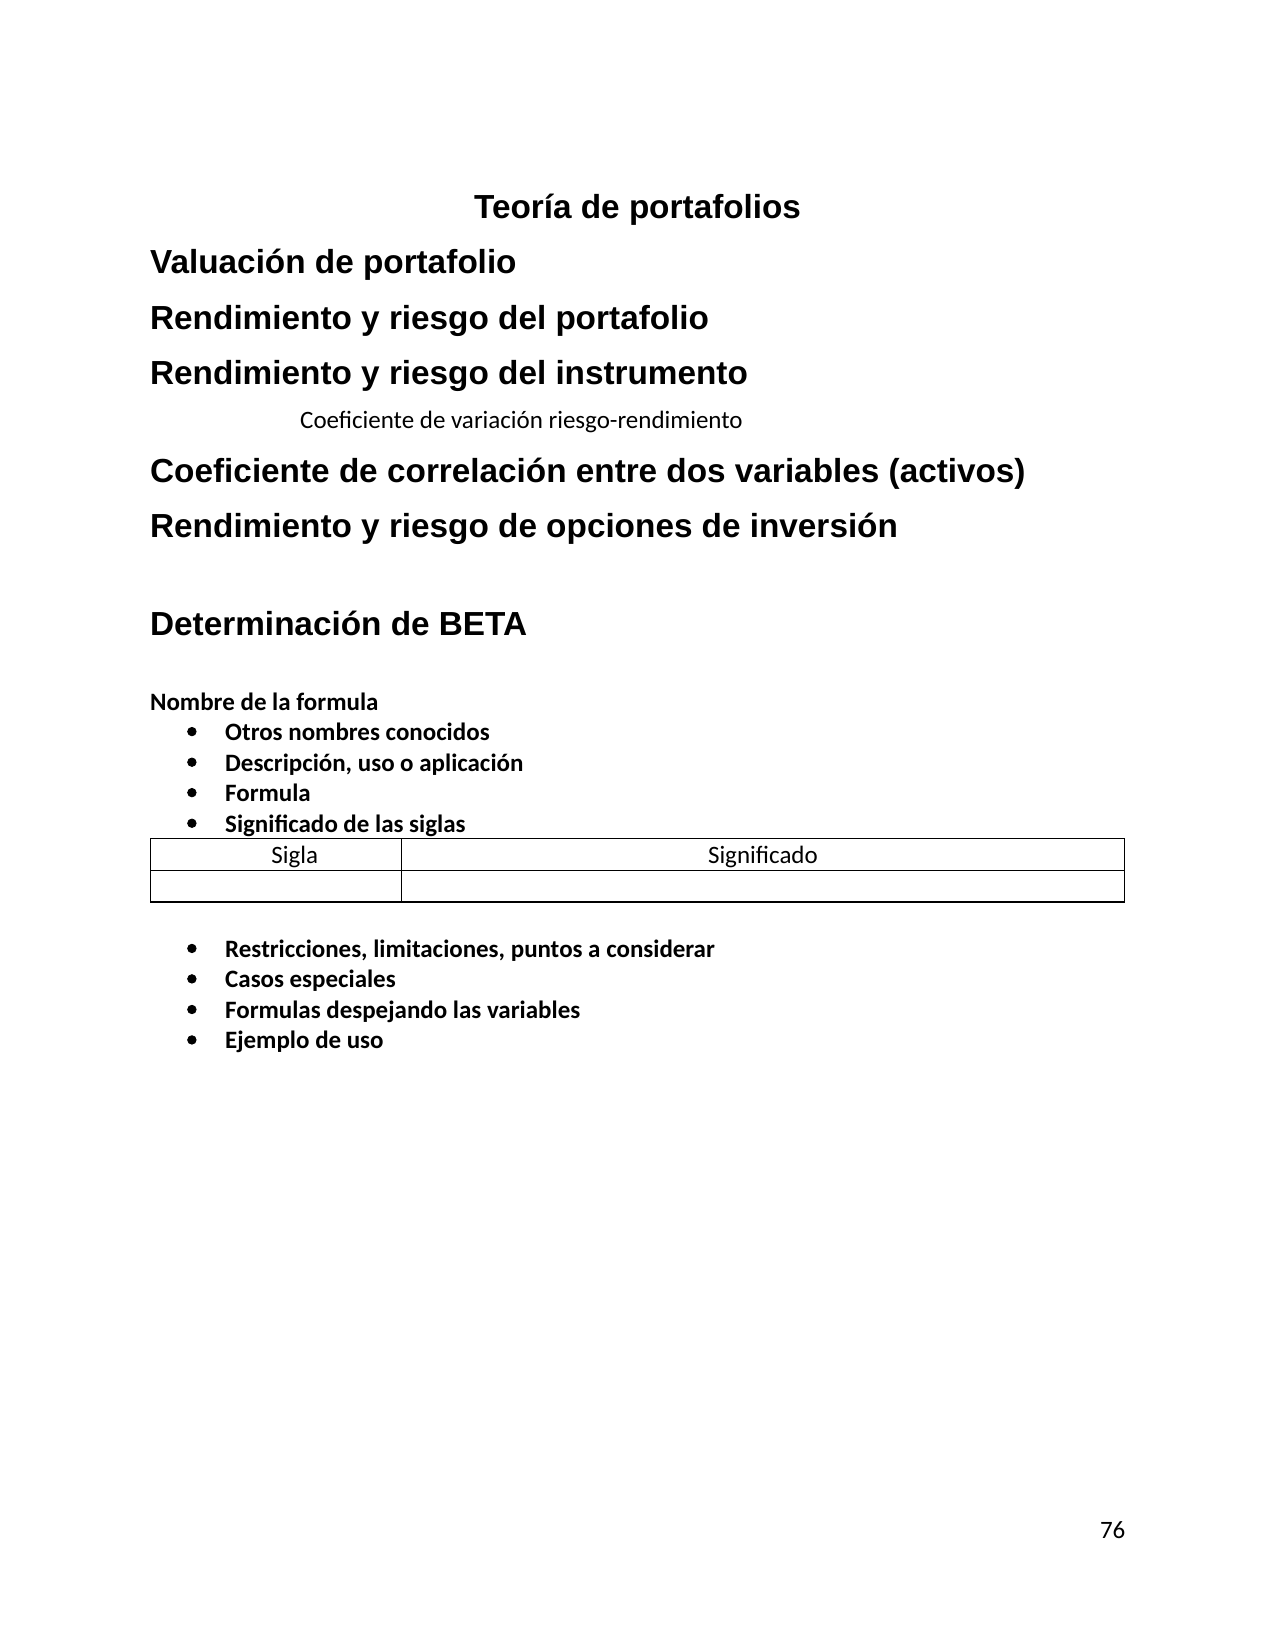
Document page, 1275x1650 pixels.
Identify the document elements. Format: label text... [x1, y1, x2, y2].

subtitle Coeficiente de correlación entre dos variables (activos) [150, 451, 1125, 489]
subtitle Rendimiento y riesgo de opciones de inversión [150, 506, 1125, 544]
list Casos especiales [187, 963, 1125, 994]
text Coeficiente de variación riesgo-rendimiento [225, 404, 1125, 434]
list Significado de las siglas [187, 808, 1125, 838]
table_header Sigla [151, 839, 401, 870]
subtitle Rendimiento y riesgo del instrumento [150, 353, 1125, 391]
list Otros nombres conocidos [187, 716, 1125, 747]
table_cell [402, 871, 1124, 901]
subtitle Valuación de portafolio [150, 243, 1125, 281]
subtitle Rendimiento y riesgo del portafolio [150, 298, 1125, 336]
text Nombre de la formula [150, 686, 1125, 716]
list Descripción, uso o aplicación [187, 747, 1125, 777]
list Ejemplo de uso [187, 1024, 1125, 1055]
subtitle Teoría de portafolios [150, 187, 1125, 226]
table_cell [151, 871, 401, 901]
table_header Significado [402, 839, 1124, 870]
list Formulas despejando las variables [187, 994, 1125, 1024]
subtitle Determinación de BETA [150, 604, 1125, 643]
list Restricciones, limitaciones, puntos a considerar [187, 933, 1125, 963]
list Formula [187, 777, 1125, 808]
